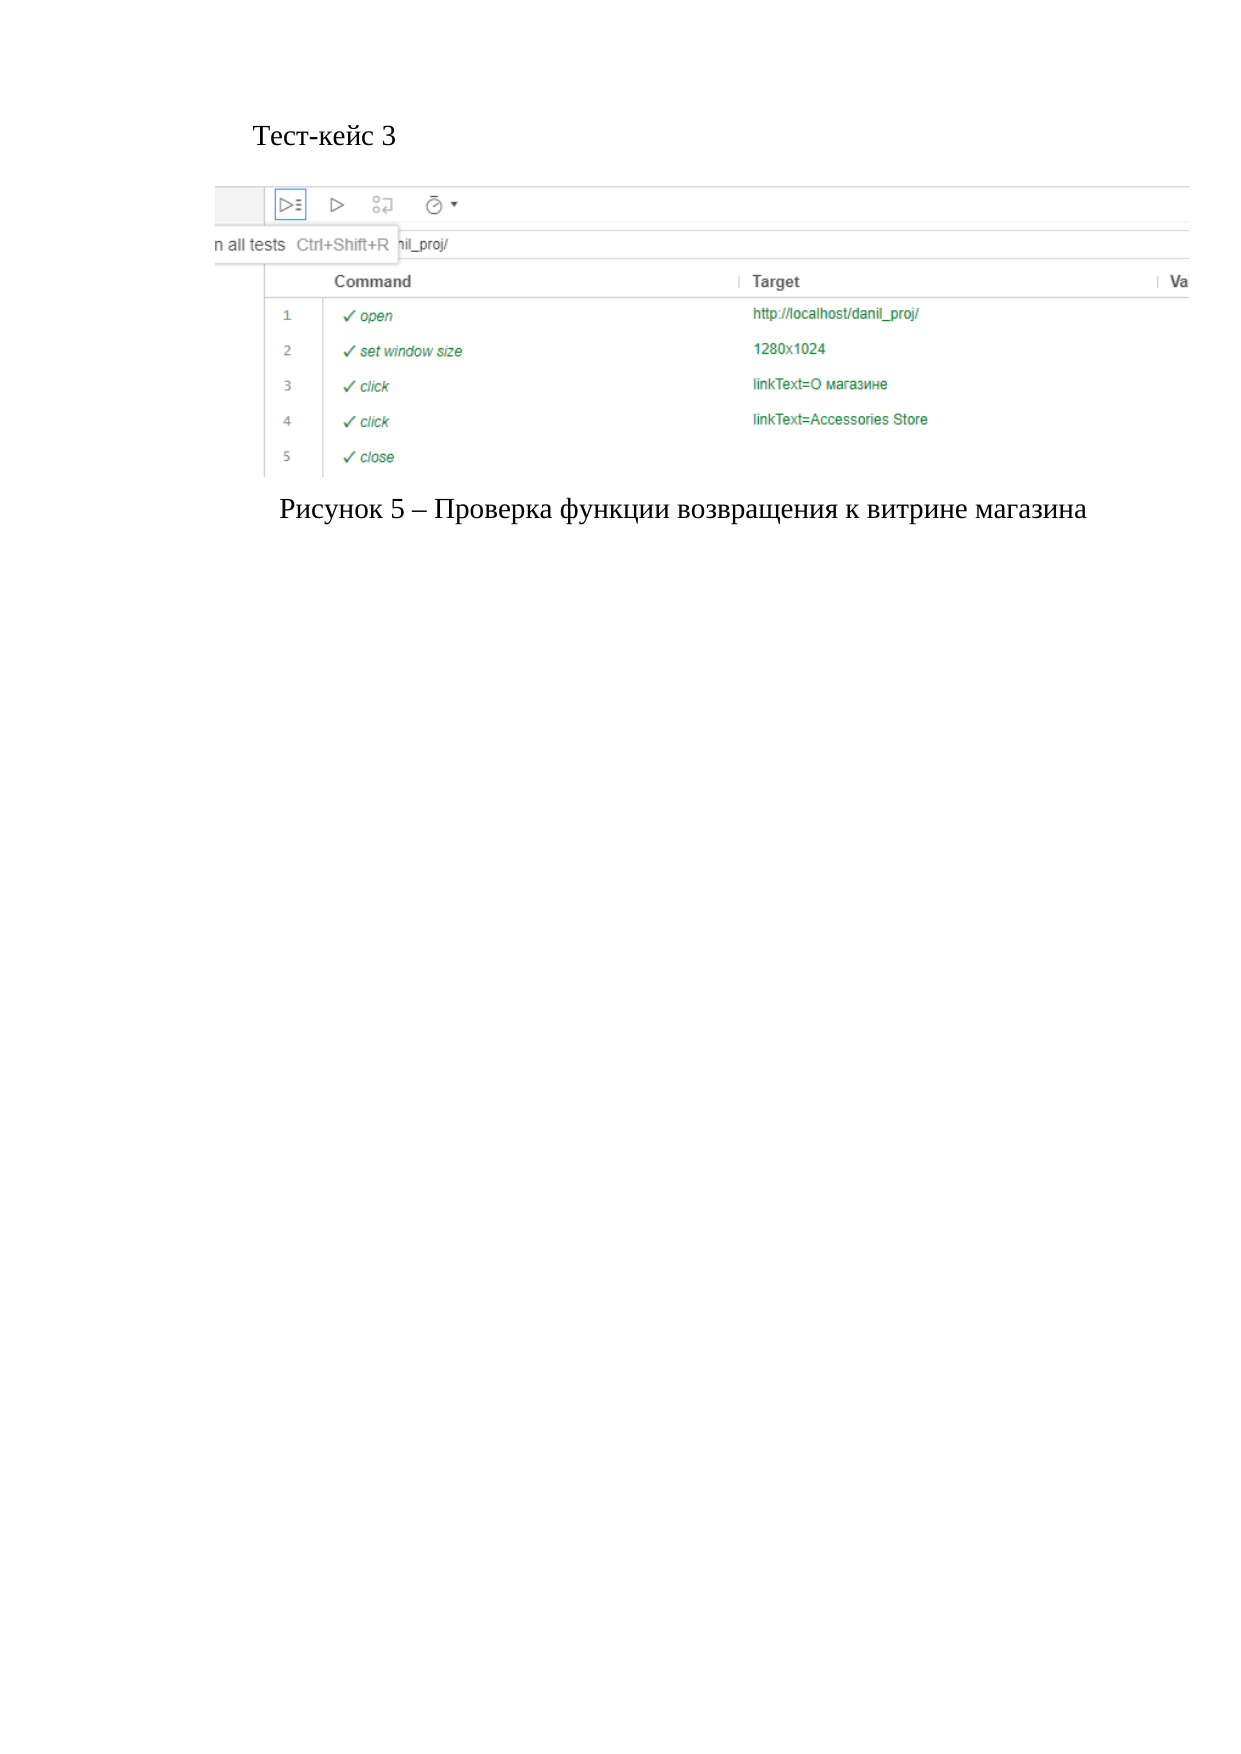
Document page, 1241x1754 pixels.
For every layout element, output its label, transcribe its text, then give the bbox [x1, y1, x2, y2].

text Рисунок 5 – Проверка функции возвращения к витрине магазина [215, 491, 1152, 524]
picture [214, 168, 1190, 477]
list Тест-кейс 3 [252, 118, 1152, 152]
